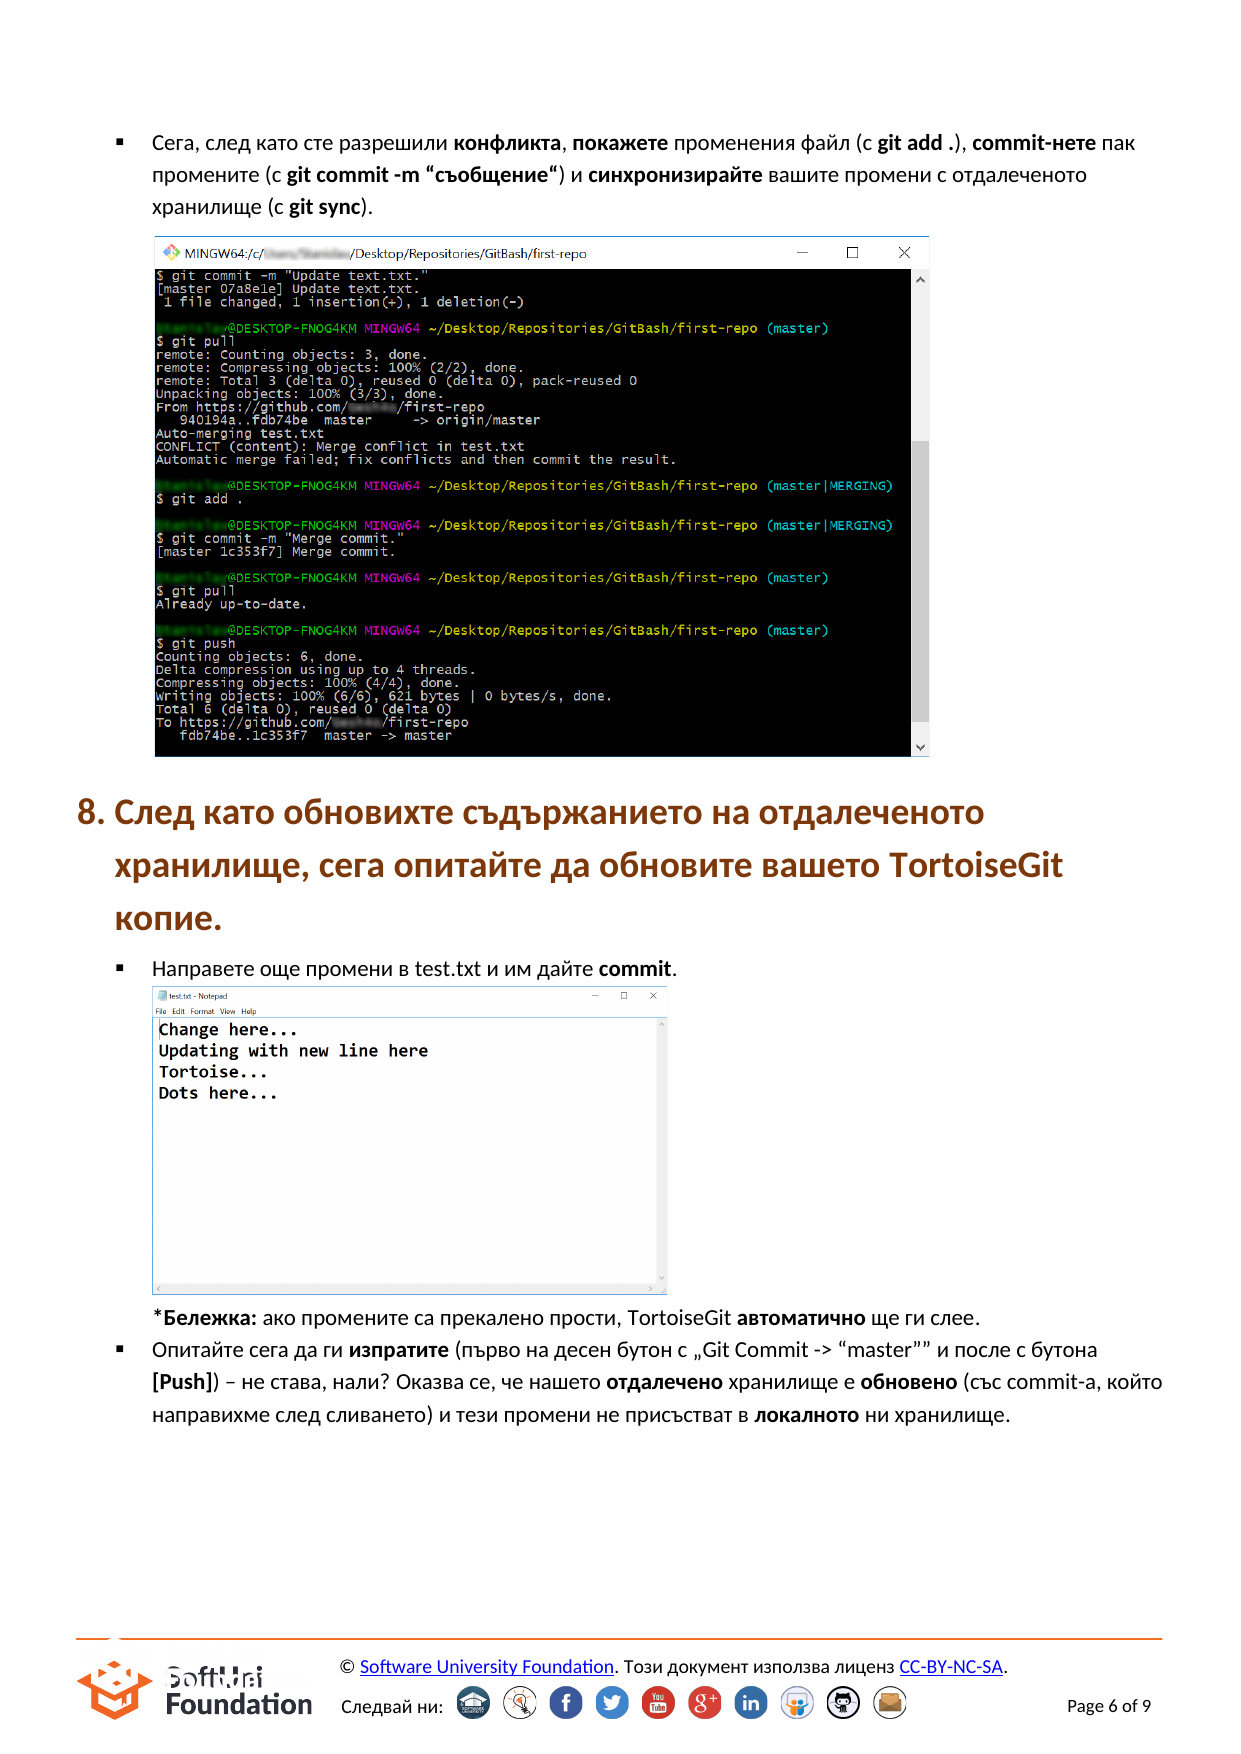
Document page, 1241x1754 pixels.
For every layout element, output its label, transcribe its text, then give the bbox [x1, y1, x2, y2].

picture [503, 1686, 537, 1719]
list Направете още промени в test.txt и им дайте commit. [114, 954, 1163, 982]
picture [688, 1686, 722, 1719]
picture [152, 986, 668, 1295]
picture [154, 236, 930, 757]
picture [595, 1686, 629, 1719]
picture [827, 1686, 860, 1719]
picture [873, 1686, 907, 1719]
picture [457, 1686, 490, 1719]
picture [549, 1686, 583, 1719]
picture [734, 1686, 768, 1719]
picture [76, 1636, 312, 1720]
list Сега, след като сте разрешили конфликта, покажете променения файл (с git add .), commit-нете пак промените (с git commit -m “съобщение“) и синхронизирайте вашите промени с отдалеченото хранилище (с git sync). [114, 128, 1163, 220]
picture [780, 1686, 814, 1719]
list Опитайте сега да ги изпратите (първо на десен бутон с „Git Commit -> “master”” и после с бутона [Push]) – не става, нали? Оказва се, че нашето отдалечено хранилище е обновено (със commit-a, който направихме след сливането) и тези промени не присъстват в локалното ни хранилище. [114, 1335, 1163, 1428]
picture [642, 1686, 675, 1719]
